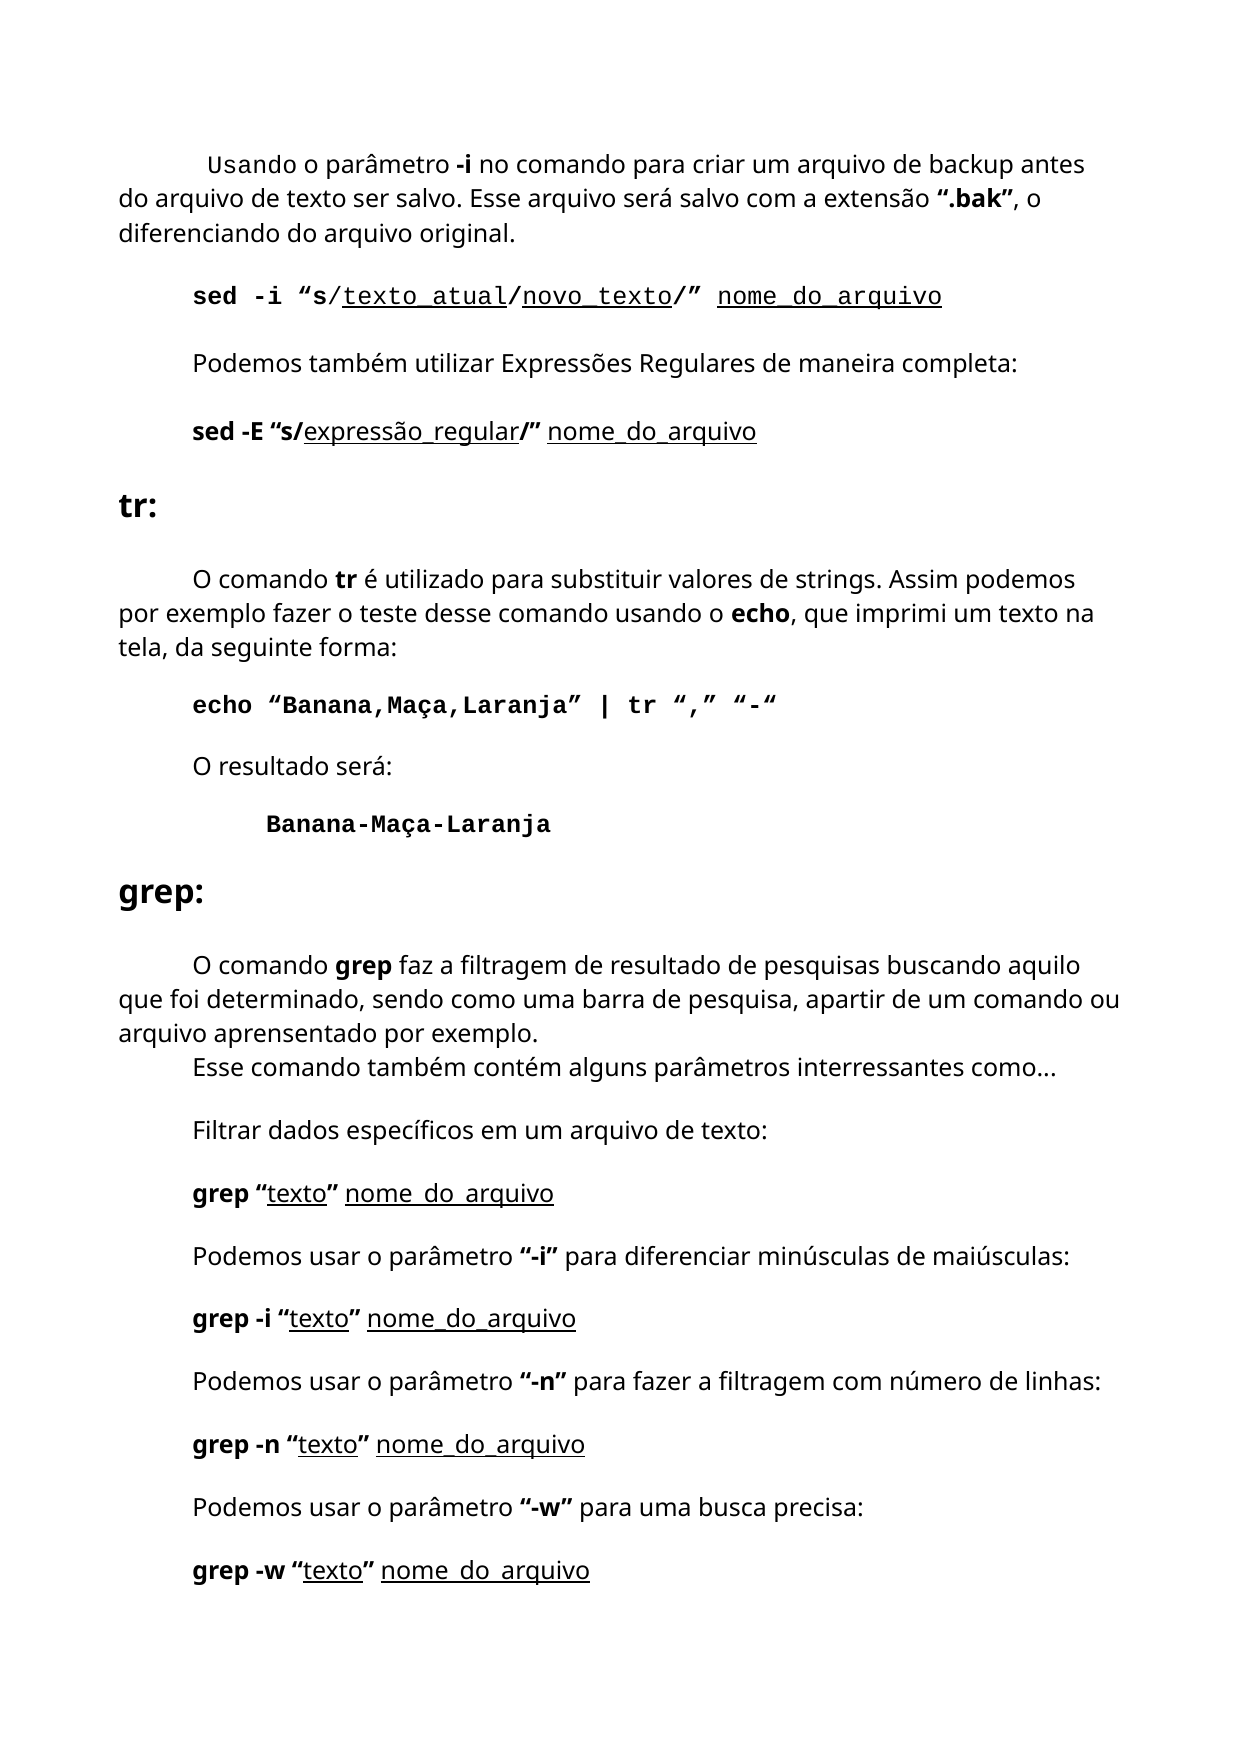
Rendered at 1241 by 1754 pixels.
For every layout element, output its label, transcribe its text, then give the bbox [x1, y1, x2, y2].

text Podemos usar o parâmetro “-w” para uma busca precisa: [118, 1489, 1122, 1523]
text grep “texto” nome_do_arquivo [118, 1175, 1122, 1209]
text sed -i “s/texto_atual/novo_texto/” nome_do_arquivo [118, 283, 1122, 312]
text Podemos também utilizar Expressões Regulares de maneira completa: [118, 346, 1122, 380]
text Usando o parâmetro -i no comando para criar um arquivo de backup antes do arquivo de texto ser salvo. Esse arquivo será salvo com a extensão “.bak”, o diferenciando do arquivo original. [118, 147, 1122, 249]
text grep: [118, 868, 1122, 913]
text Podemos usar o parâmetro “-i” para diferenciar minúsculas de maiúsculas: [118, 1238, 1122, 1272]
text tr: [118, 482, 1122, 527]
text grep -w “texto” nome_do_arquivo [118, 1552, 1122, 1586]
text echo “Banana,Maça,Laranja” | tr “,” “-“ [118, 692, 1122, 721]
text O comando tr é utilizado para substituir valores de strings. Assim podemos por exemplo fazer o teste desse comando usando o echo, que imprimi um texto na tela, da seguinte forma: [118, 561, 1122, 664]
text Esse comando também contém alguns parâmetros interressantes como... [118, 1050, 1122, 1084]
text grep -n “texto” nome_do_arquivo [118, 1427, 1122, 1461]
text Filtrar dados específicos em um arquivo de texto: [118, 1113, 1122, 1147]
text O resultado será: [118, 749, 1122, 783]
text Banana-Maça-Laranja [118, 811, 1122, 840]
text sed -E “s/expressão_regular/” nome_do_arquivo [118, 414, 1122, 448]
text Podemos usar o parâmetro “-n” para fazer a filtragem com número de linhas: [118, 1364, 1122, 1398]
text O comando grep faz a filtragem de resultado de pesquisas buscando aquilo que foi determinado, sendo como uma barra de pesquisa, apartir de um comando ou arquivo aprensentado por exemplo. [118, 948, 1122, 1050]
text grep -i “texto” nome_do_arquivo [118, 1301, 1122, 1335]
